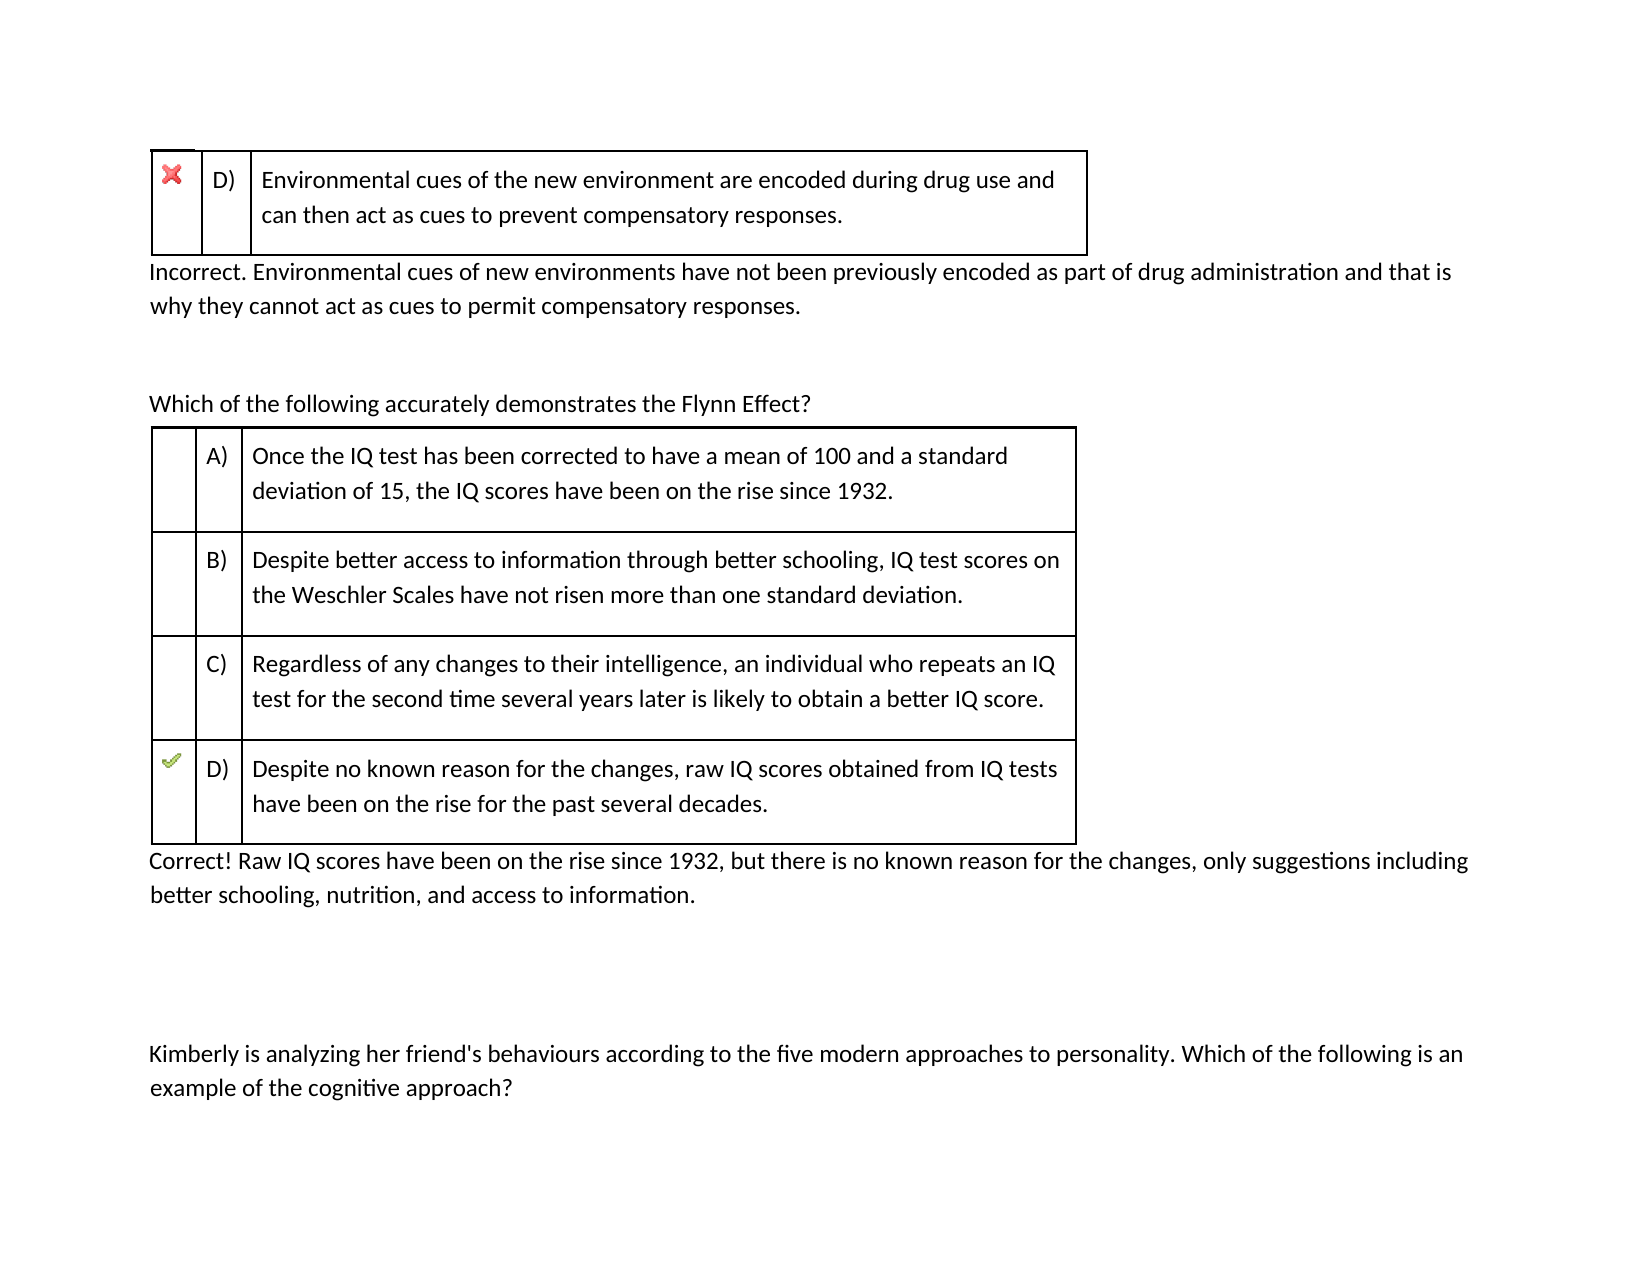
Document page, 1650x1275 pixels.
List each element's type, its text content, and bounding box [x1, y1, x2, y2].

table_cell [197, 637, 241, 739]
text Incorrect. Environmental cues of new environments have not been previously encoded as part of drug administration and that is why they cannot act as cues to permit compensatory responses. [149, 256, 1499, 321]
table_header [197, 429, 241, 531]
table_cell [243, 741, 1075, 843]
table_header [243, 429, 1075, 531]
picture [162, 163, 182, 184]
picture [162, 752, 182, 768]
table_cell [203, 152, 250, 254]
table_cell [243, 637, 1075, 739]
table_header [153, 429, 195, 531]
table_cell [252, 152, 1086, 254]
text Correct! Raw IQ scores have been on the rise since 1932, but there is no known reason for the changes, only suggestions including better schooling, nutrition, and access to information. [149, 845, 1499, 910]
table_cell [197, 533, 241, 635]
text Which of the following accurately demonstrates the Flynn Effect? [149, 389, 1499, 419]
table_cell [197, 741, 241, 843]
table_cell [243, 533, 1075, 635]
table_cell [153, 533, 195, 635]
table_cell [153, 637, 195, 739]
text Kimberly is analyzing her friend's behaviours according to the five modern approaches to personality. Which of the following is an example of the cognitive approach? [149, 1038, 1499, 1103]
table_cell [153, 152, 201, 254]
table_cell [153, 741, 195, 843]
